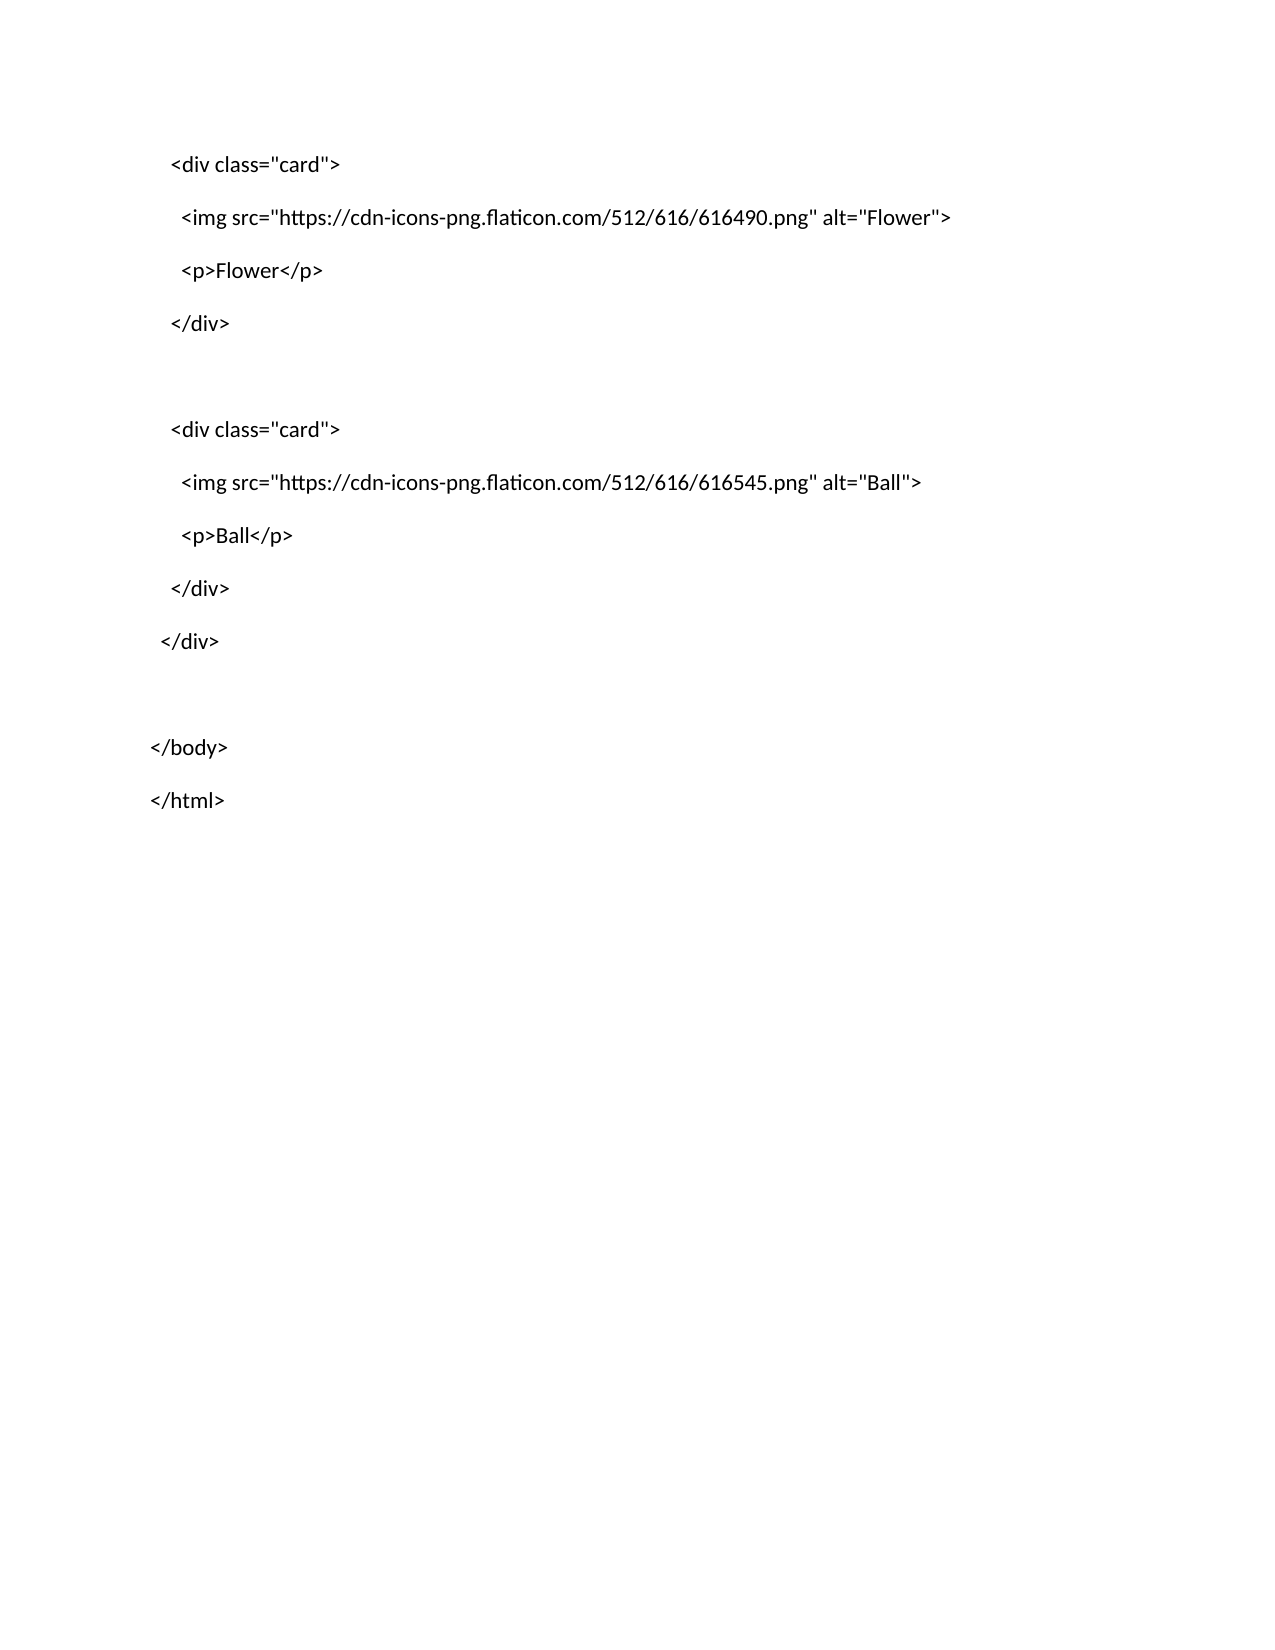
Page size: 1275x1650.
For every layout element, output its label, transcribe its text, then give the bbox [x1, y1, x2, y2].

text <div class="card"> [150, 150, 1125, 178]
text <p>Ball</p> [150, 521, 1125, 549]
text </body> [150, 733, 1125, 761]
text <img src="https://cdn-icons-png.flaticon.com/512/616/616545.png" alt="Ball"> [150, 468, 1125, 496]
text <div class="card"> [150, 415, 1125, 443]
text </div> [150, 309, 1125, 337]
text </div> [150, 627, 1125, 655]
text <img src="https://cdn-icons-png.flaticon.com/512/616/616490.png" alt="Flower"> [150, 203, 1125, 231]
text </div> [150, 574, 1125, 602]
text </html> [150, 786, 1125, 814]
text <p>Flower</p> [150, 256, 1125, 284]
